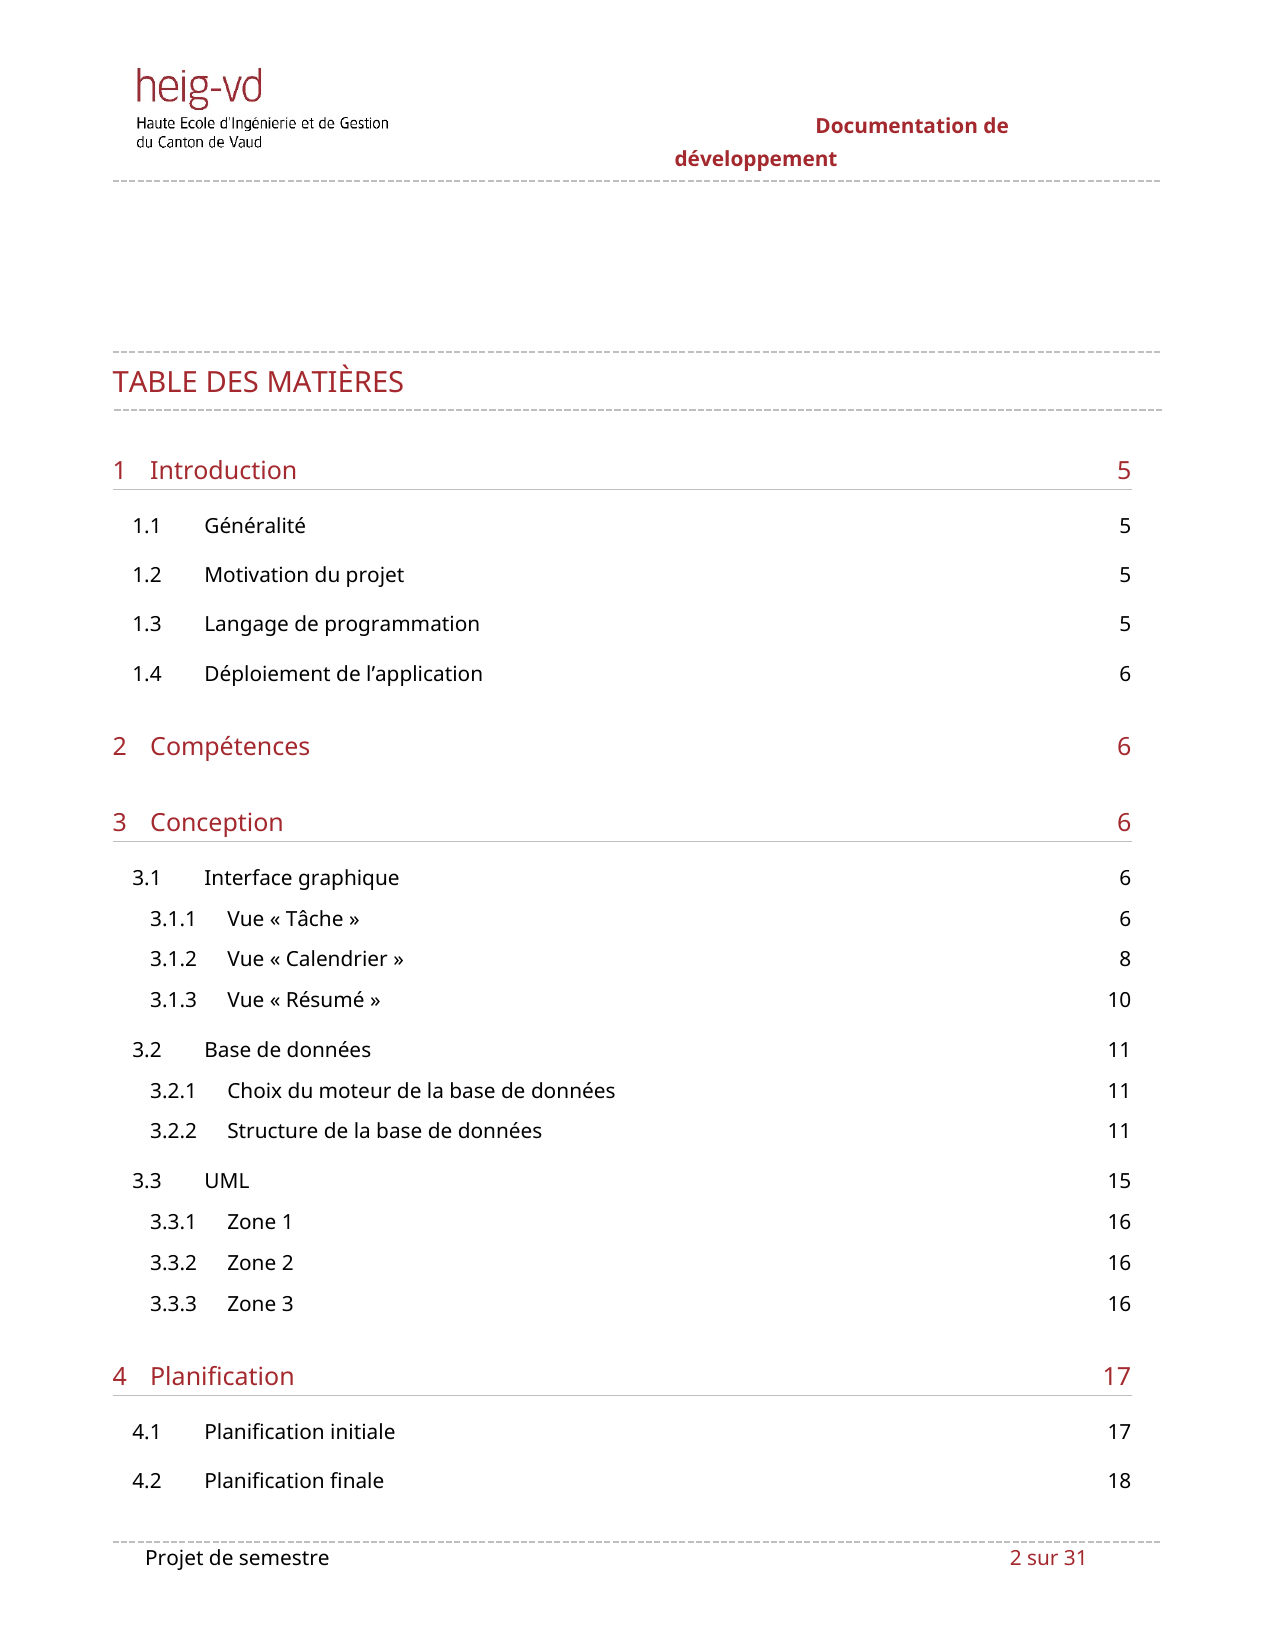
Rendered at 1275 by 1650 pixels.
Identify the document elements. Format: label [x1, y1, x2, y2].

picture [129, 60, 394, 158]
